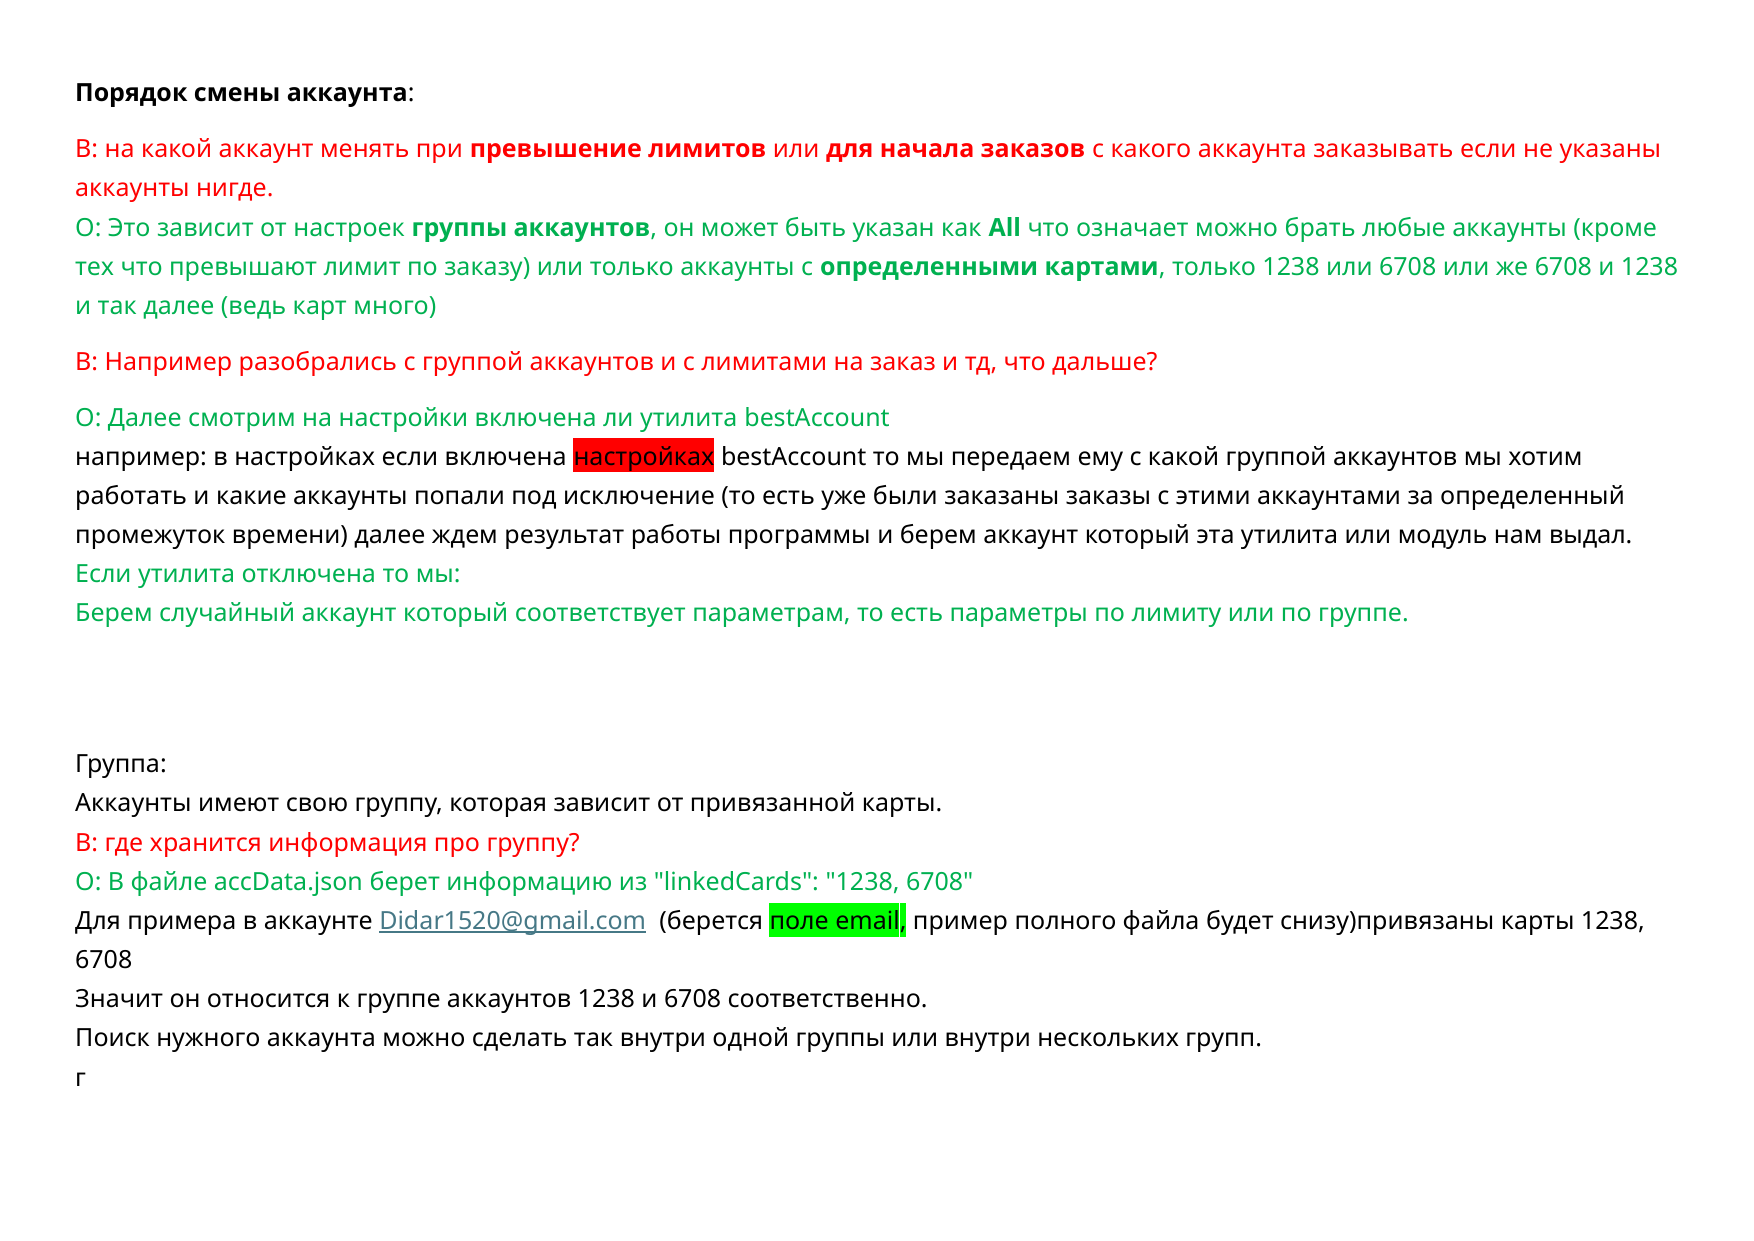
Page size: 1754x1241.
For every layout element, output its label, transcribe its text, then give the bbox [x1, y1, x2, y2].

text О: Далее смотрим на настройки включена ли утилита bestAccount например: в настройках если включена настройках bestAccount то мы передаем ему с какой группой аккаунтов мы хотим работать и какие аккаунты попали под исключение (то есть уже были заказаны заказы с этими аккаунтами за определенный промежуток времени) далее ждем результат работы программы и берем аккаунт который эта утилита или модуль нам выдал. Если утилита отключена то мы: Берем случайный аккаунт который соответствует параметрам, то есть параметры по лимиту или по группе. [75, 399, 1679, 629]
text Порядок смены аккаунта: [75, 75, 1679, 109]
text В: Например разобрались с группой аккаунтов и с лимитами на заказ и тд, что дальше? [75, 343, 1679, 377]
text В: на какой аккаунт менять при превышение лимитов или для начала заказов с какого аккаунта заказывать если не указаны аккаунты нигде. О: Это зависит от настроек группы аккаунтов, он может быть указан как All что означает можно брать любые аккаунты (кроме тех что превышают лимит по заказу) или только аккаунты с определенными картами, только 1238 или 6708 или же 6708 и 1238 и так далее (ведь карт много) [75, 131, 1679, 322]
text Группа: Аккаунты имеют свою группу, которая зависит от привязанной карты. В: где хранится информация про группу? О: В файле accData.json берет информацию из "linkedCards": "1238, 6708" Для примера в аккаунте Didar1520@gmail.com (берется поле email, пример полного файла будет снизу)привязаны карты 1238, 6708 Значит он относится к группе аккаунтов 1238 и 6708 соответственно. Поиск нужного аккаунта можно сделать так внутри одной группы или внутри нескольких групп. г [75, 746, 1679, 1132]
